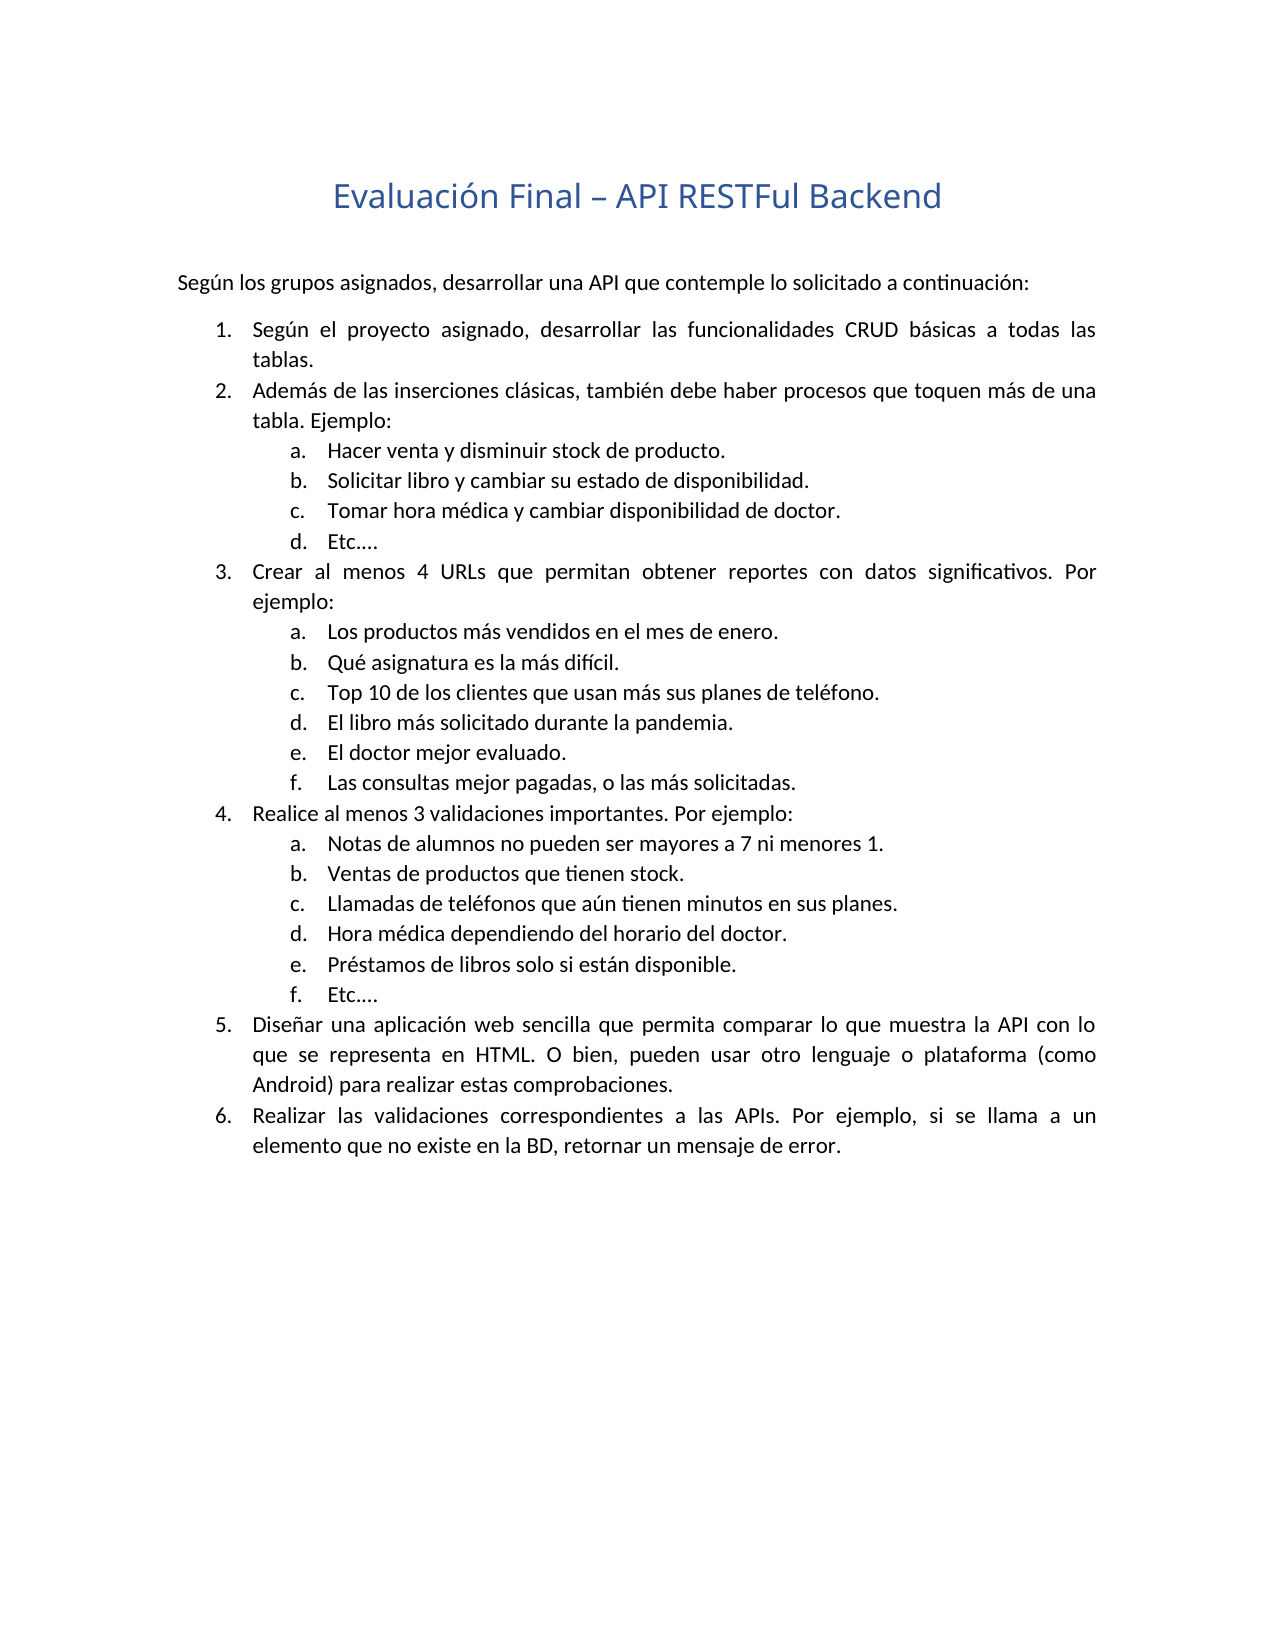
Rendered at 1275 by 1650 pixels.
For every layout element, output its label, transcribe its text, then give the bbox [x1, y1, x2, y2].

list Realice al menos 3 validaciones importantes. Por ejemplo: [215, 799, 1098, 827]
list Los productos más vendidos en el mes de enero. [290, 617, 1098, 645]
text Según los grupos asignados, desarrollar una API que contemple lo solicitado a continuación: [177, 268, 1098, 296]
list Diseñar una aplicación web sencilla que permita comparar lo que muestra la API con lo que se representa en HTML. O bien, pueden usar otro lenguaje o plataforma (como Android) para realizar estas comprobaciones. [215, 1010, 1098, 1098]
list Qué asignatura es la más difícil. [290, 648, 1098, 676]
list Etc.… [290, 527, 1098, 555]
list Etc.… [290, 980, 1098, 1008]
list Préstamos de libros solo si están disponible. [290, 950, 1098, 978]
list Notas de alumnos no pueden ser mayores a 7 ni menores 1. [290, 829, 1098, 857]
list El doctor mejor evaluado. [290, 738, 1098, 766]
list El libro más solicitado durante la pandemia. [290, 708, 1098, 736]
list Tomar hora médica y cambiar disponibilidad de doctor. [290, 497, 1098, 524]
list Las consultas mejor pagadas, o las más solicitadas. [290, 768, 1098, 796]
list Ventas de productos que tienen stock. [290, 859, 1098, 887]
list Crear al menos 4 URLs que permitan obtener reportes con datos significativos. Por ejemplo: [215, 557, 1098, 615]
list Hacer venta y disminuir stock de producto. [290, 436, 1098, 464]
list Llamadas de teléfonos que aún tienen minutos en sus planes. [290, 889, 1098, 917]
list Top 10 de los clientes que usan más sus planes de teléfono. [290, 678, 1098, 706]
list Además de las inserciones clásicas, también debe haber procesos que toquen más de una tabla. Ejemplo: [215, 376, 1098, 434]
subtitle Evaluación Final – API RESTFul Backend [177, 173, 1098, 218]
list Según el proyecto asignado, desarrollar las funcionalidades CRUD básicas a todas las tablas. [215, 315, 1098, 373]
list Hora médica dependiendo del horario del doctor. [290, 919, 1098, 947]
list Realizar las validaciones correspondientes a las APIs. Por ejemplo, si se llama a un elemento que no existe en la BD, retornar un mensaje de error. [215, 1101, 1098, 1159]
list Solicitar libro y cambiar su estado de disponibilidad. [290, 466, 1098, 494]
